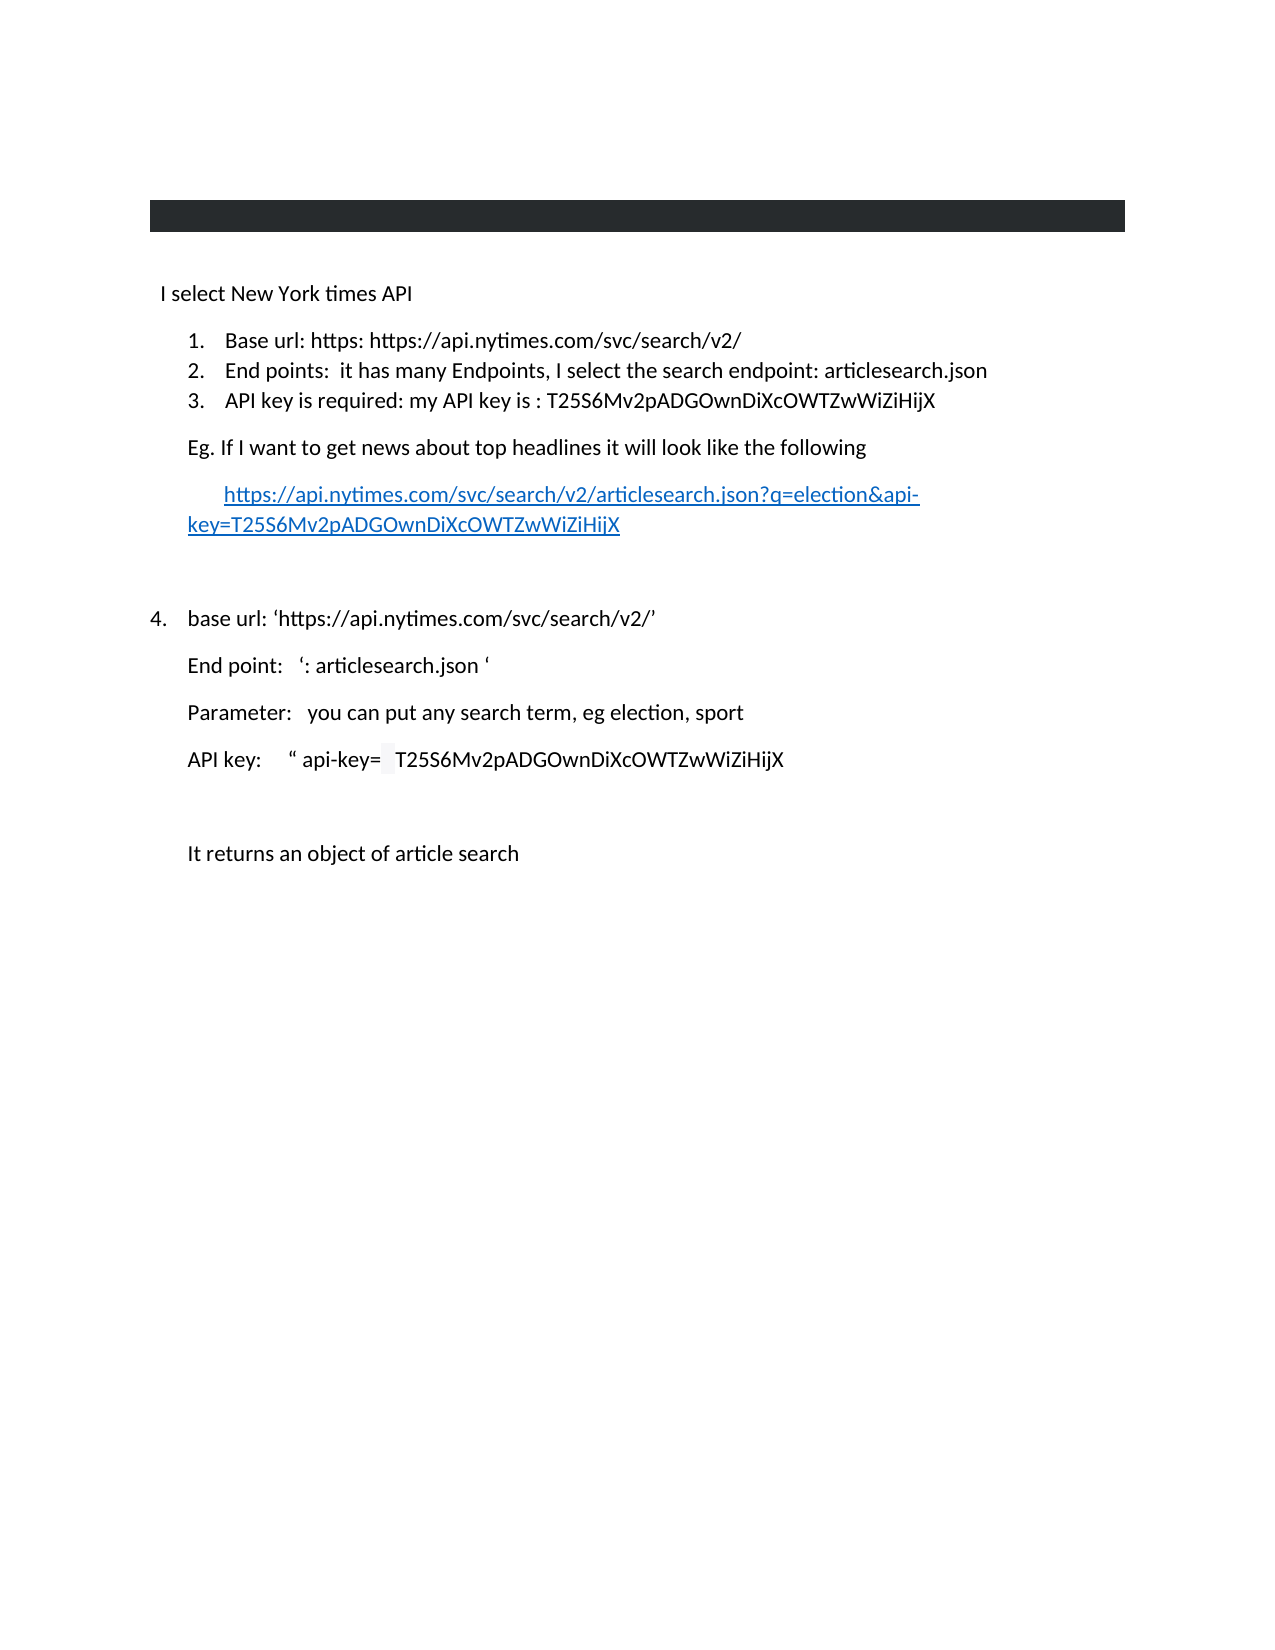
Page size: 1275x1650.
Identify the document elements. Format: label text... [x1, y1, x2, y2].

text I select New York times API [150, 279, 1125, 307]
list API key is required: my API key is : T25S6Mv2pADGOwnDiXcOWTZwWiZiHijX [187, 386, 1125, 414]
text End point: ‘: articlesearch.json ‘ [187, 651, 1125, 679]
text https://api.nytimes.com/svc/search/v2/articlesearch.json?q=election&api-key=T25S6Mv2pADGOwnDiXcOWTZwWiZiHijX [187, 480, 1125, 538]
text API key: “ api-key= T25S6Mv2pADGOwnDiXcOWTZwWiZiHijX [395, 745, 1125, 773]
text API key: “ api-key= T25S6Mv2pADGOwnDiXcOWTZwWiZiHijX [187, 745, 381, 773]
list Base url: https: https://api.nytimes.com/svc/search/v2/ [187, 326, 1125, 354]
text Eg. If I want to get news about top headlines it will look like the following [187, 433, 1125, 461]
list base url: ‘https://api.nytimes.com/svc/search/v2/’ [150, 604, 1125, 632]
text Parameter: you can put any search term, eg election, sport [187, 698, 1125, 726]
text It returns an object of article search [187, 839, 1125, 867]
list End points: it has many Endpoints, I select the search endpoint: articlesearch.json [187, 356, 1125, 384]
